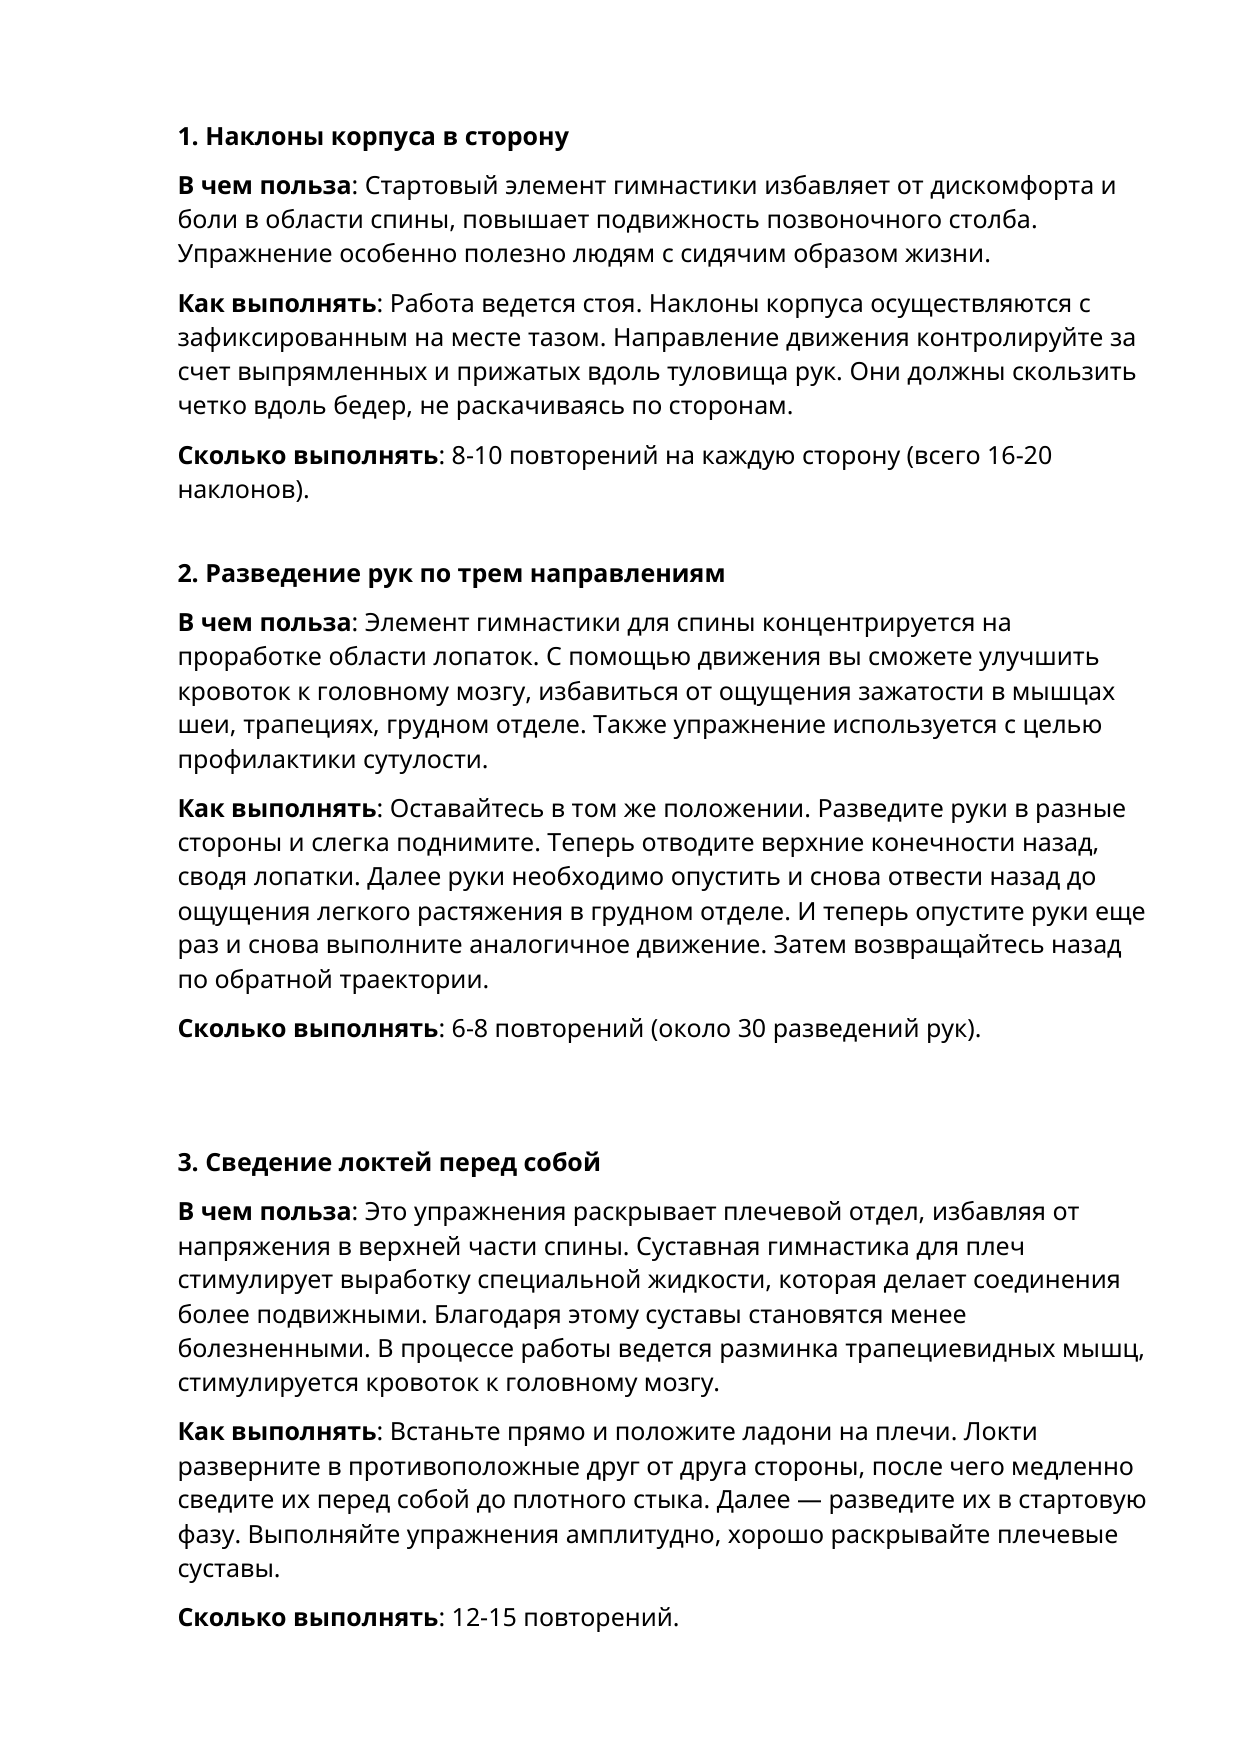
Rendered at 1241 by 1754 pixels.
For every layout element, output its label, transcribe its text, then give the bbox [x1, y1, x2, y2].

text Как выполнять: Оставайтесь в том же положении. Разведите руки в разные стороны и слегка поднимите. Теперь отводите верхние конечности назад, сводя лопатки. Далее руки необходимо опустить и снова отвести назад до ощущения легкого растяжения в грудном отделе. И теперь опустите руки еще раз и снова выполните аналогичное движение. Затем возвращайтесь назад по обратной траектории. [177, 791, 1152, 995]
text Как выполнять: Работа ведется стоя. Наклоны корпуса осуществляются с зафиксированным на месте тазом. Направление движения контролируйте за счет выпрямленных и прижатых вдоль туловища рук. Они должны скользить четко вдоль бедер, не раскачиваясь по сторонам. [177, 286, 1152, 422]
text 1. Наклоны корпуса в сторону [177, 118, 1152, 152]
text Сколько выполнять: 12-15 повторений. [177, 1600, 1152, 1634]
text Сколько выполнять: 6-8 повторений (около 30 разведений рук). [177, 1011, 1152, 1045]
text Сколько выполнять: 8-10 повторений на каждую сторону (всего 16-20 наклонов). [177, 437, 1152, 506]
text В чем польза: Стартовый элемент гимнастики избавляет от дискомфорта и боли в области спины, повышает подвижность позвоночного столба. Упражнение особенно полезно людям с сидячим образом жизни. [177, 168, 1152, 270]
text Как выполнять: Встаньте прямо и положите ладони на плечи. Локти разверните в противоположные друг от друга стороны, после чего медленно сведите их перед собой до плотного стыка. Далее — разведите их в стартовую фазу. Выполняйте упражнения амплитудно, хорошо раскрывайте плечевые суставы. [177, 1414, 1152, 1584]
text 3. Сведение локтей перед собой [177, 1110, 1152, 1178]
text В чем польза: Это упражнения раскрывает плечевой отдел, избавляя от напряжения в верхней части спины. Суставная гимнастика для плеч стимулирует выработку специальной жидкости, которая делает соединения более подвижными. Благодаря этому суставы становятся менее болезненными. В процессе работы ведется разминка трапециевидных мышц, стимулируется кровоток к головному мозгу. [177, 1194, 1152, 1398]
text 2. Разведение рук по трем направлениям [177, 521, 1152, 589]
text В чем польза: Элемент гимнастики для спины концентрируется на проработке области лопаток. С помощью движения вы сможете улучшить кровоток к головному мозгу, избавиться от ощущения зажатости в мышцах шеи, трапециях, грудном отделе. Также упражнение используется с целью профилактики сутулости. [177, 605, 1152, 775]
